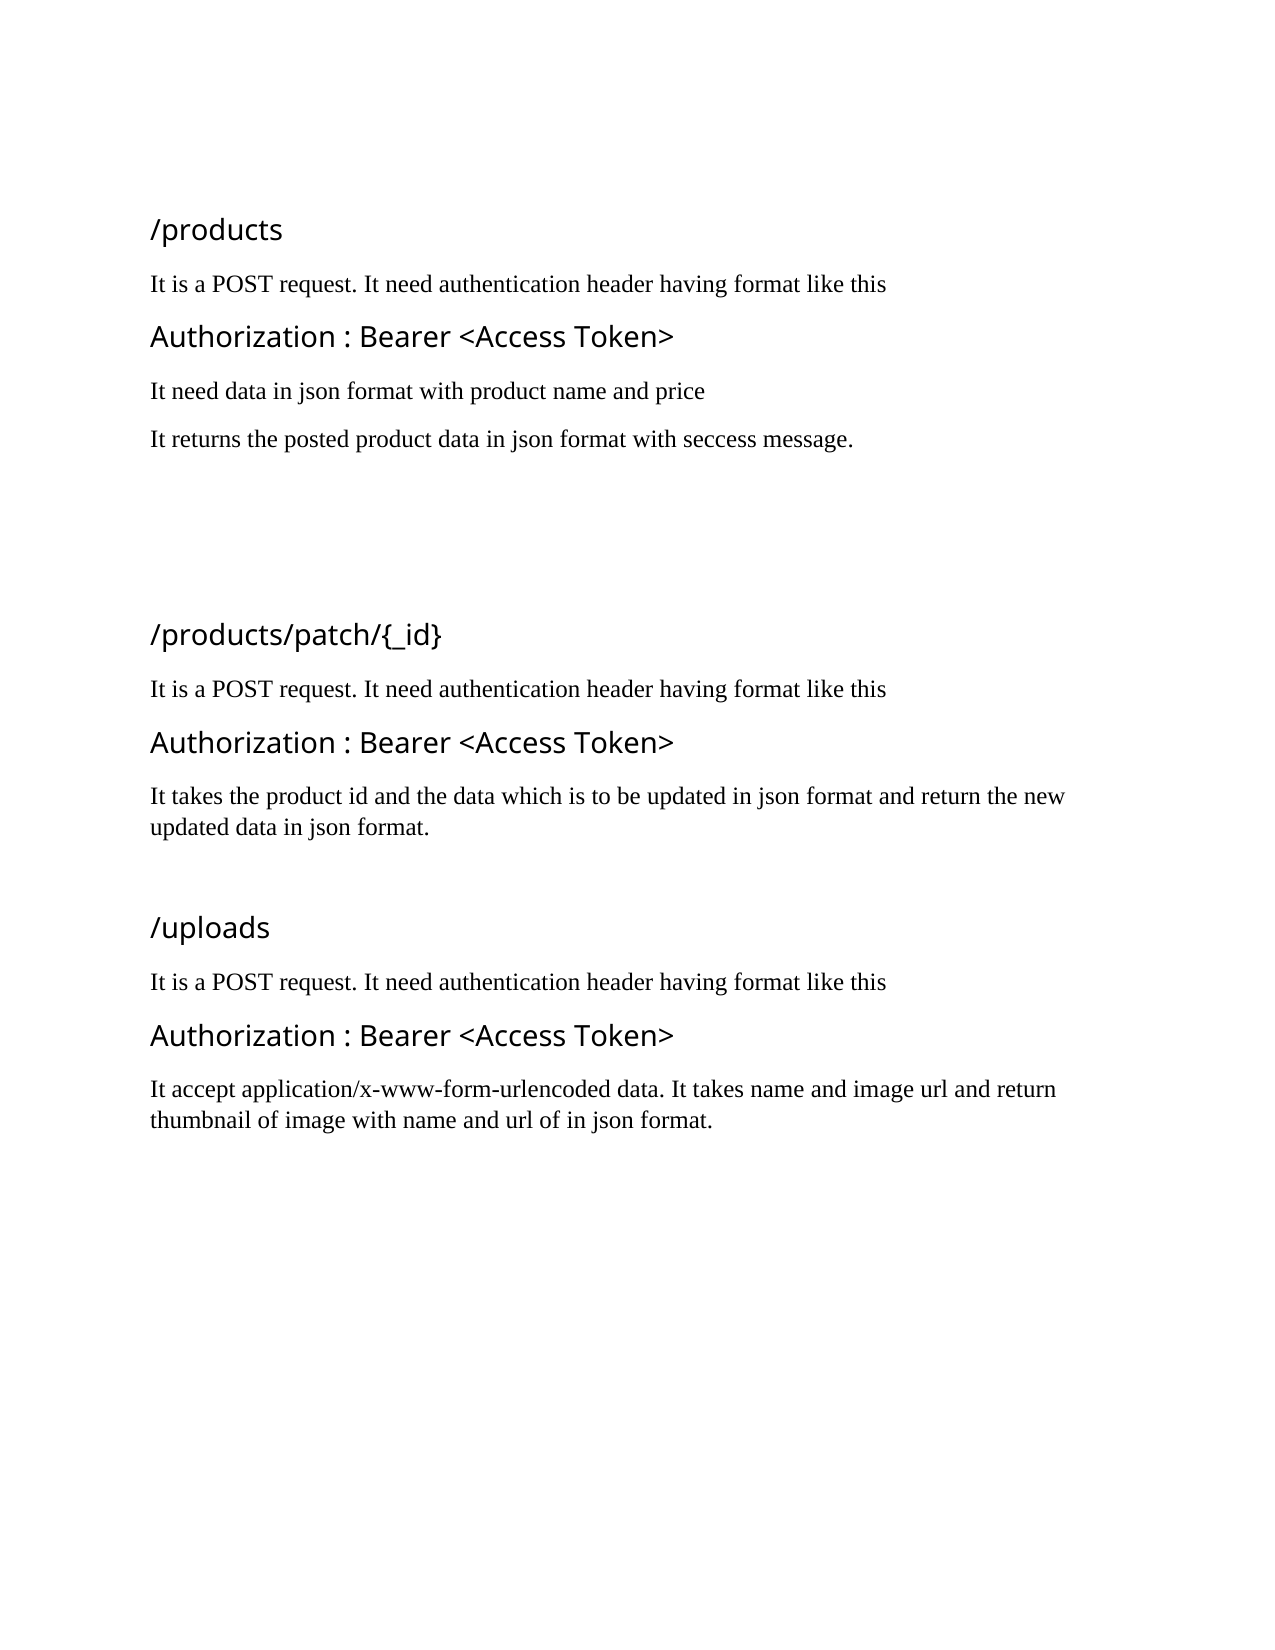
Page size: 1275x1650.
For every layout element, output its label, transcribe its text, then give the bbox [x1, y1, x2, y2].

text /uploads [150, 908, 1125, 947]
text It returns the posted product data in json format with seccess message. [150, 424, 1125, 453]
text /products/patch/{_id} [150, 615, 1125, 654]
text It accept application/x-www-form-urlencoded data. It takes name and image url and return thumbnail of image with name and url of in json format. [150, 1074, 1125, 1134]
text It is a POST request. It need authentication header having format like this [150, 269, 1125, 298]
text It is a POST request. It need authentication header having format like this [150, 967, 1125, 996]
text Authorization : Bearer <Access Token> [150, 317, 1125, 356]
text It need data in json format with product name and price [150, 376, 1125, 405]
text Authorization : Bearer <Access Token> [150, 722, 1125, 762]
text Authorization : Bearer <Access Token> [150, 1015, 1125, 1055]
text It is a POST request. It need authentication header having format like this [150, 674, 1125, 703]
text It takes the product id and the data which is to be updated in json format and return the new updated data in json format. [150, 781, 1125, 841]
text /products [150, 209, 1125, 249]
